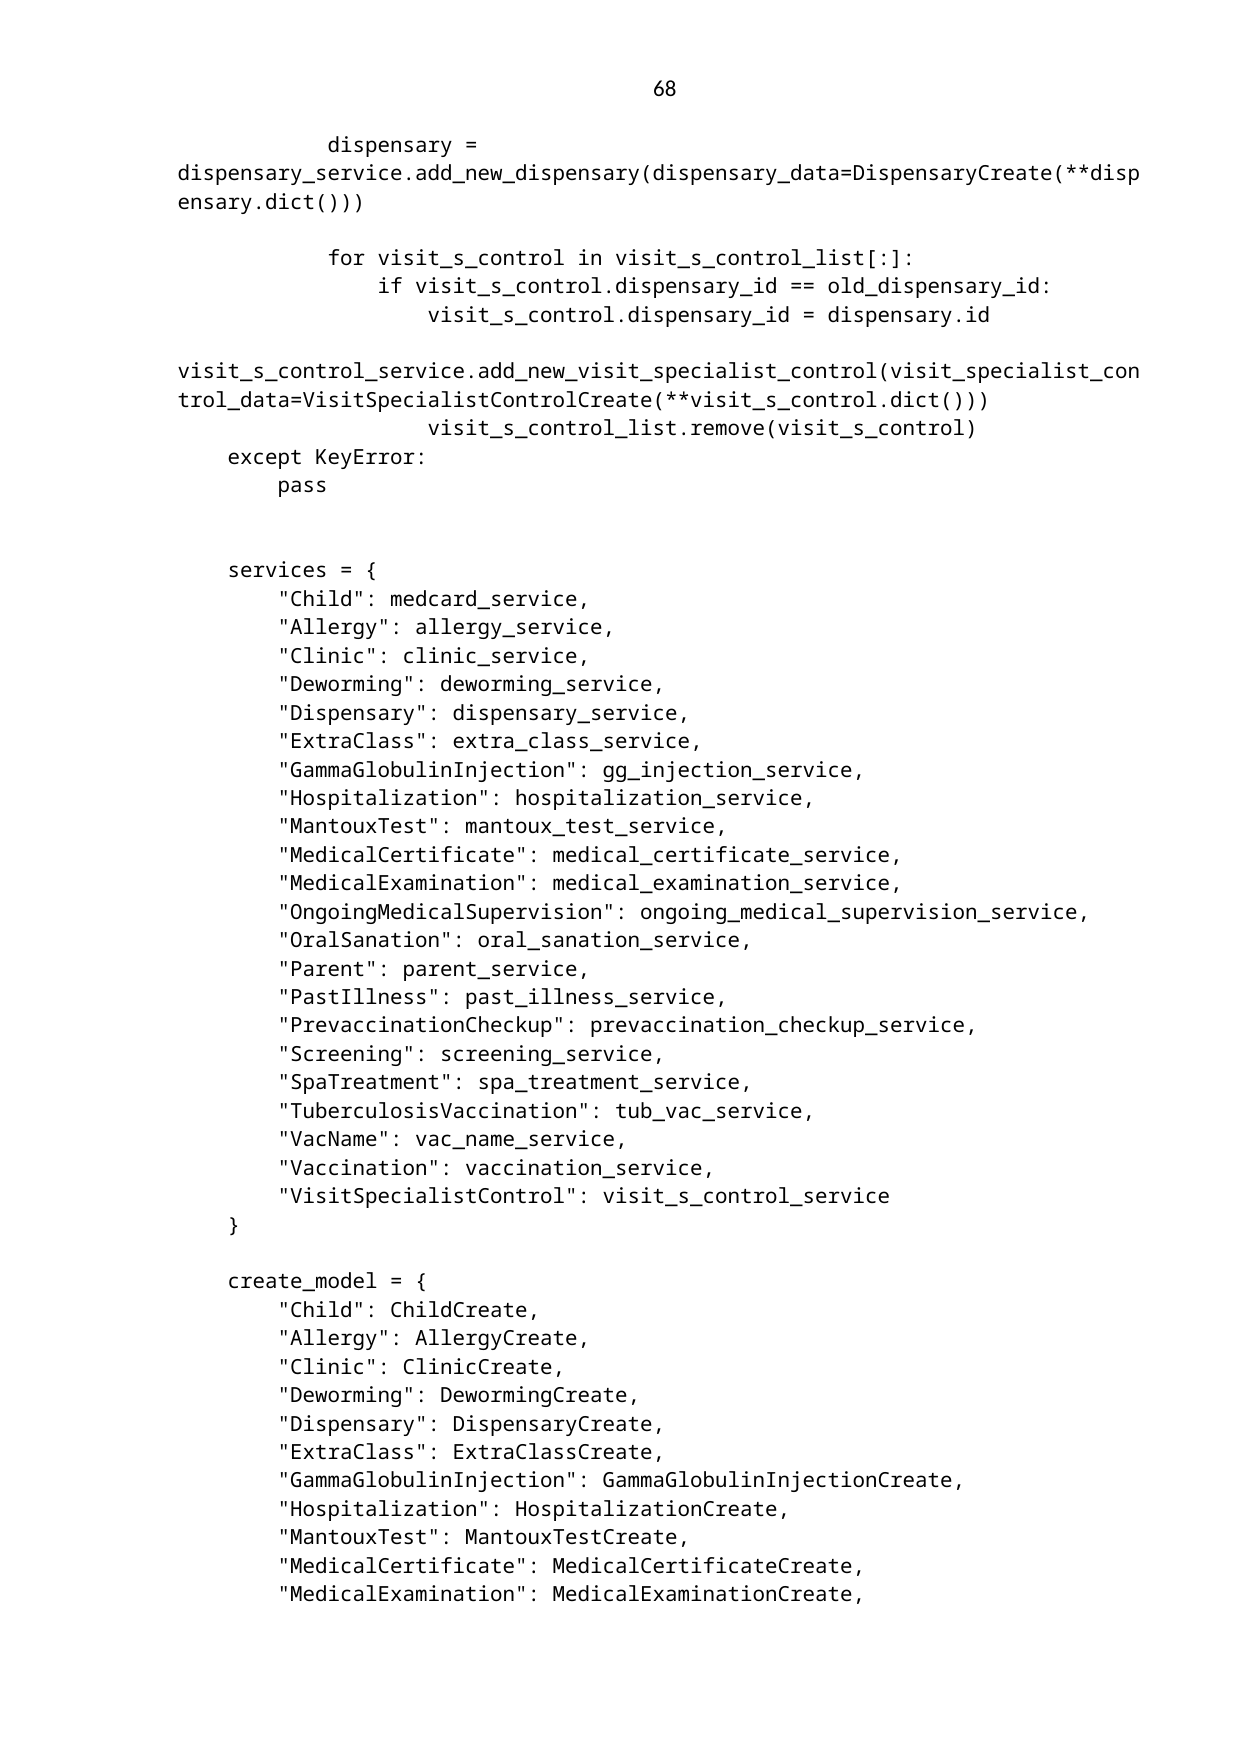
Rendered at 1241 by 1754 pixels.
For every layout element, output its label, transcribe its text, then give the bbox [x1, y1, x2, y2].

text "PrevaccinationCheckup": prevaccination_checkup_service, [177, 1011, 1152, 1039]
text "MedicalExamination": MedicalExaminationCreate, [177, 1579, 1152, 1608]
text "ExtraClass": extra_class_service, [177, 726, 1152, 755]
text } [177, 1210, 1152, 1238]
text create_model = { [177, 1267, 1152, 1295]
text services = { [177, 556, 1152, 584]
text "Child": medcard_service, [177, 584, 1152, 612]
text if visit_s_control.dispensary_id == old_dispensary_id: [177, 272, 1152, 300]
text "Screening": screening_service, [177, 1039, 1152, 1067]
text "Dispensary": dispensary_service, [177, 698, 1152, 726]
text "Parent": parent_service, [177, 954, 1152, 982]
text "Hospitalization": HospitalizationCreate, [177, 1494, 1152, 1522]
text visit_s_control_service.add_new_visit_specialist_control(visit_specialist_control_data=VisitSpecialistControlCreate(**visit_s_control.dict())) [177, 328, 1152, 413]
text "Allergy": AllergyCreate, [177, 1323, 1152, 1352]
text "Clinic": clinic_service, [177, 641, 1152, 669]
text visit_s_control_list.remove(visit_s_control) [177, 413, 1152, 442]
text "MedicalCertificate": MedicalCertificateCreate, [177, 1551, 1152, 1579]
text "Deworming": DewormingCreate, [177, 1380, 1152, 1409]
text "ExtraClass": ExtraClassCreate, [177, 1437, 1152, 1466]
text "Deworming": deworming_service, [177, 669, 1152, 698]
text "Clinic": ClinicCreate, [177, 1352, 1152, 1380]
text "GammaGlobulinInjection": GammaGlobulinInjectionCreate, [177, 1466, 1152, 1494]
text dispensary = dispensary_service.add_new_dispensary(dispensary_data=DispensaryCreate(**dispensary.dict())) [177, 130, 1152, 215]
text "Dispensary": DispensaryCreate, [177, 1409, 1152, 1437]
text pass [177, 470, 1152, 499]
text "GammaGlobulinInjection": gg_injection_service, [177, 755, 1152, 783]
text "MedicalCertificate": medical_certificate_service, [177, 840, 1152, 868]
text "OngoingMedicalSupervision": ongoing_medical_supervision_service, [177, 897, 1152, 925]
text "PastIllness": past_illness_service, [177, 982, 1152, 1011]
text except KeyError: [177, 442, 1152, 470]
text "VisitSpecialistControl": visit_s_control_service [177, 1181, 1152, 1210]
text "Vaccination": vaccination_service, [177, 1153, 1152, 1181]
text "VacName": vac_name_service, [177, 1124, 1152, 1153]
text "Allergy": allergy_service, [177, 612, 1152, 641]
text "MantouxTest": mantoux_test_service, [177, 812, 1152, 840]
text "TuberculosisVaccination": tub_vac_service, [177, 1096, 1152, 1124]
text for visit_s_control in visit_s_control_list[:]: [177, 243, 1152, 272]
text "MantouxTest": MantouxTestCreate, [177, 1522, 1152, 1551]
text visit_s_control.dispensary_id = dispensary.id [177, 300, 1152, 328]
text "Hospitalization": hospitalization_service, [177, 783, 1152, 812]
text "Child": ChildCreate, [177, 1295, 1152, 1323]
text "MedicalExamination": medical_examination_service, [177, 868, 1152, 897]
text "OralSanation": oral_sanation_service, [177, 925, 1152, 954]
text "SpaTreatment": spa_treatment_service, [177, 1067, 1152, 1096]
